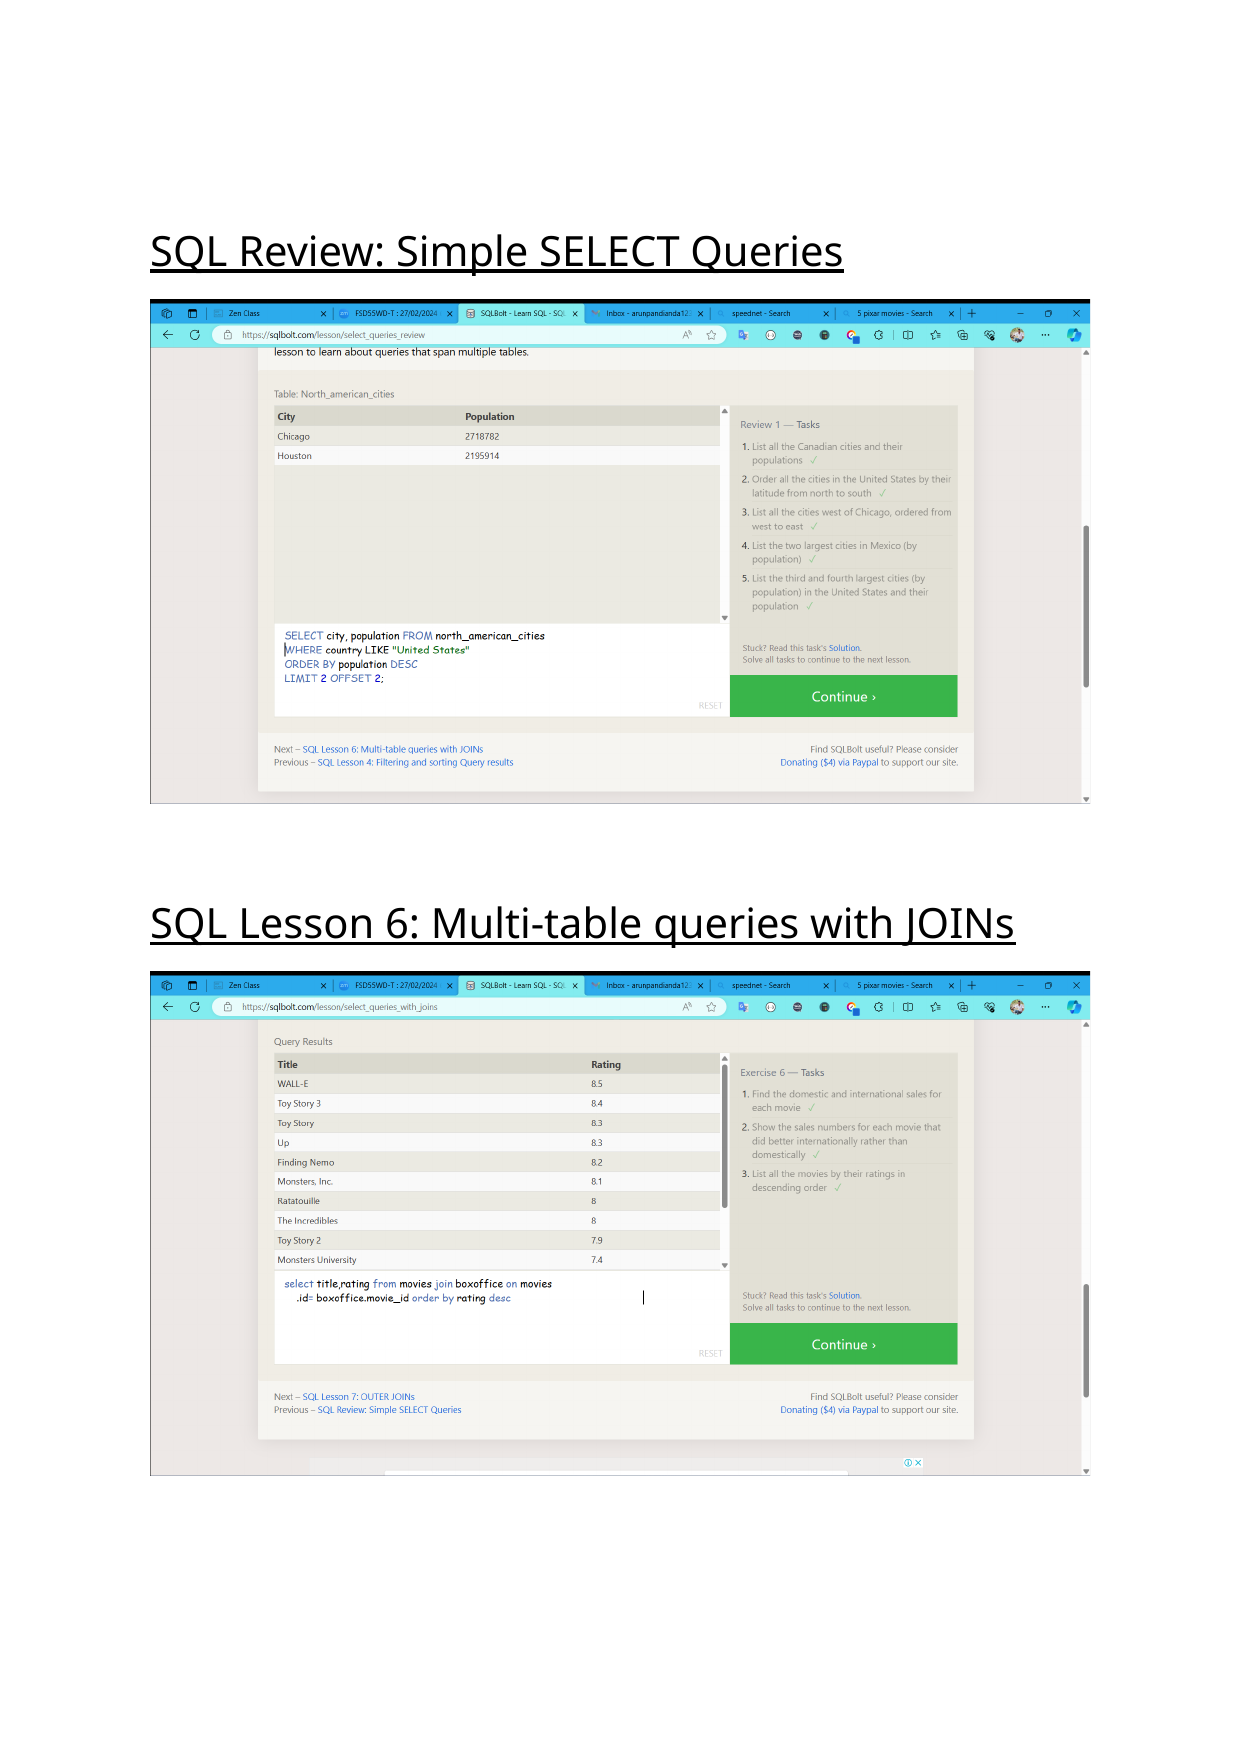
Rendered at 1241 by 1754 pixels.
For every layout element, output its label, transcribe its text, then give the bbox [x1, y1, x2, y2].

picture [150, 971, 1091, 1476]
picture [150, 299, 1091, 804]
text SQL Review: Simple SELECT Queries [150, 222, 1090, 278]
text SQL Lesson 6: Multi-table queries with JOINs [150, 894, 1090, 951]
